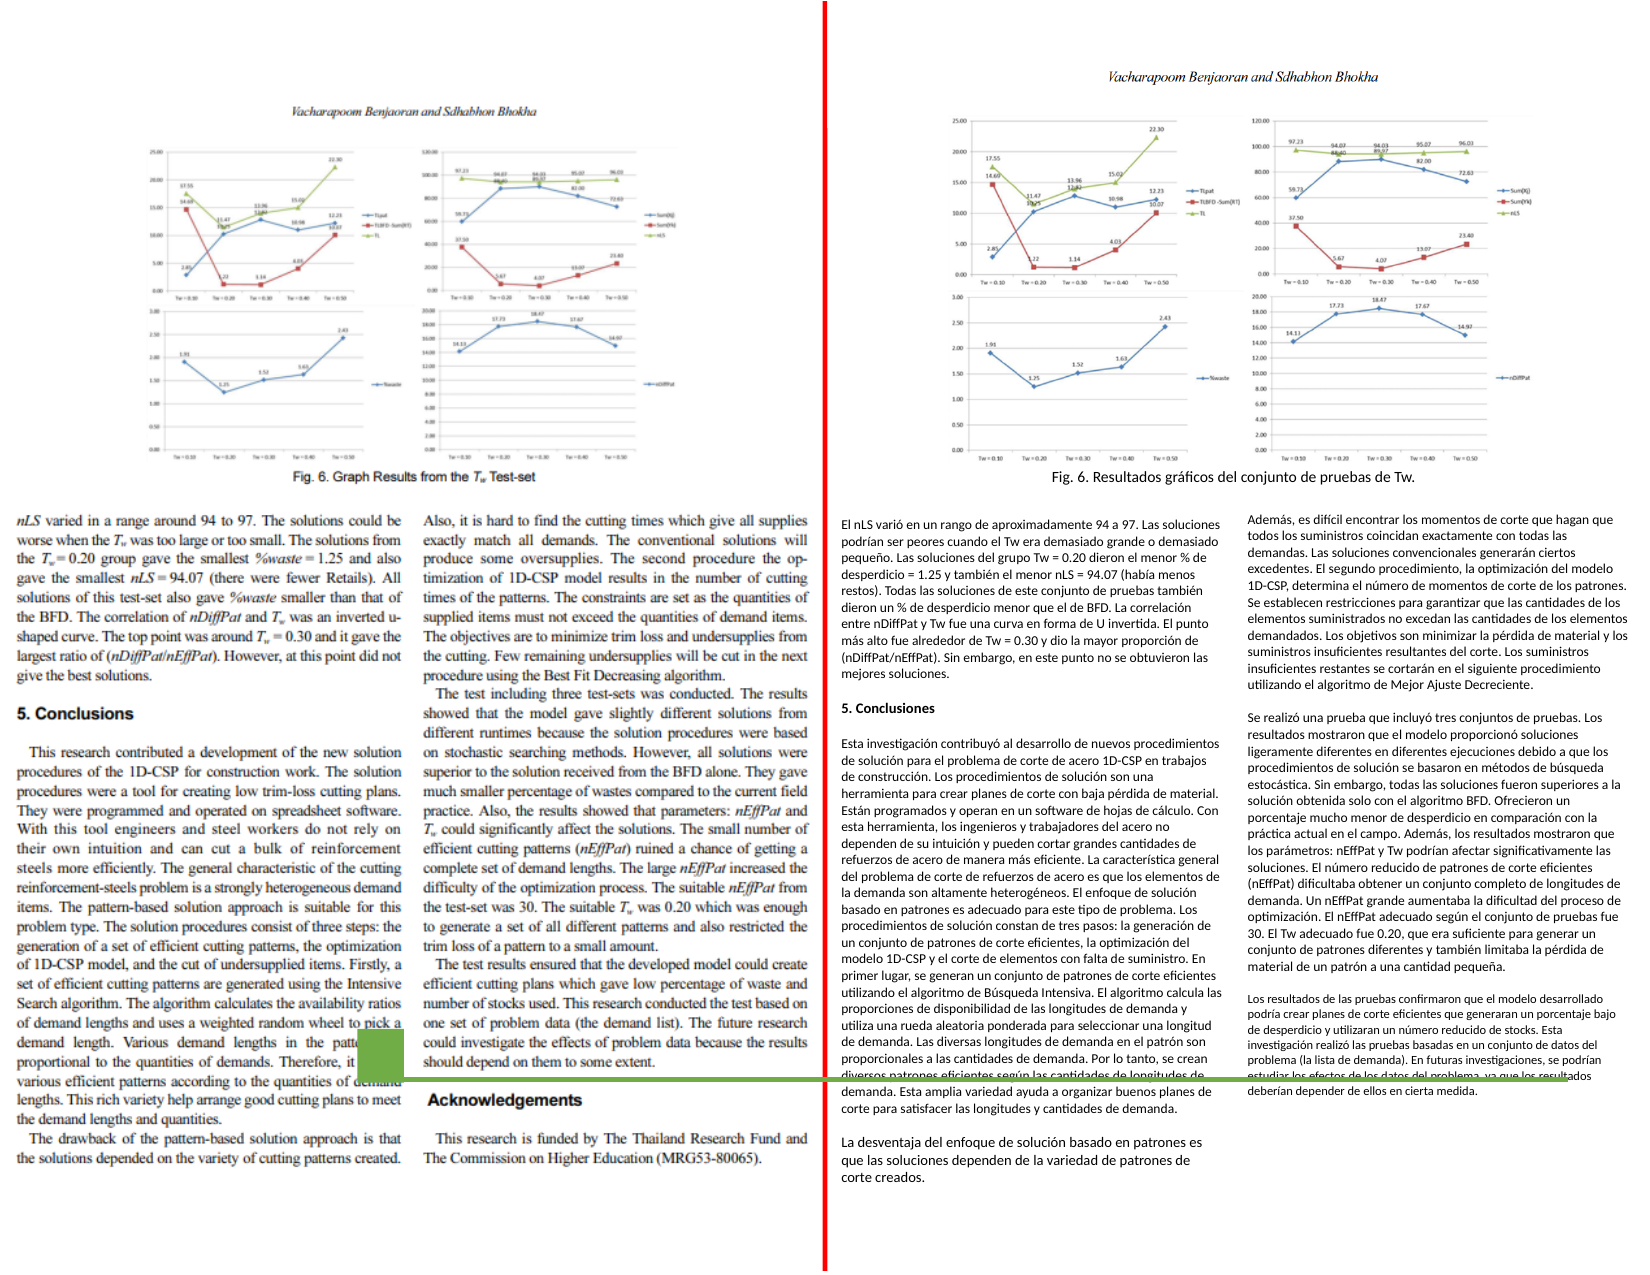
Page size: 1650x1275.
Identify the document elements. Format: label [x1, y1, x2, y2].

picture [6, 99, 816, 1171]
picture [924, 53, 1565, 494]
